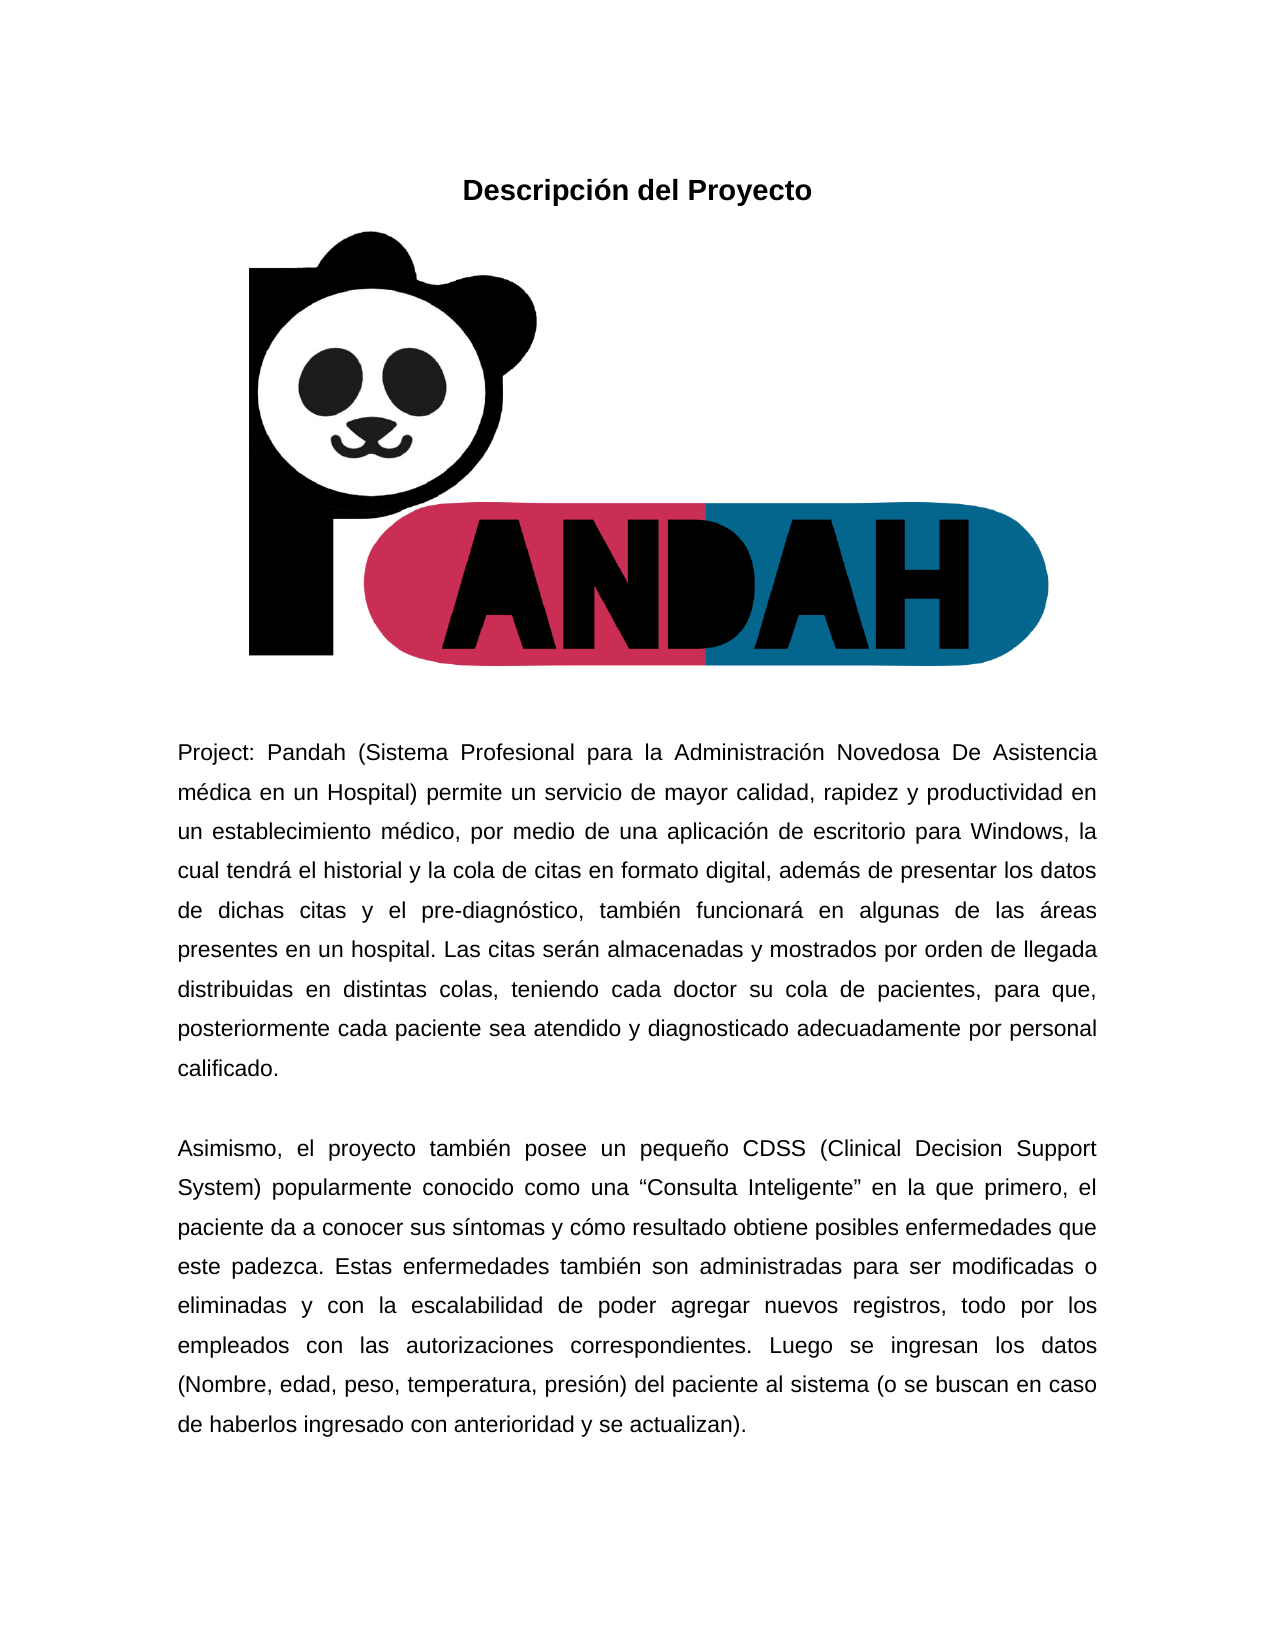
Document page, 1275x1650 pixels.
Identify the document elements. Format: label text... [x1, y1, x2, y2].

text Asimismo, el proyecto también posee un pequeño CDSS (Clinical Decision Support System) popularmente conocido como una “Consulta Inteligente” en la que primero, el paciente da a conocer sus síntomas y cómo resultado obtiene posibles enfermedades que este padezca. Estas enfermedades también son administradas para ser modificadas o eliminadas y con la escalabilidad de poder agregar nuevos registros, todo por los empleados con las autorizaciones correspondientes. Luego se ingresan los datos (Nombre, edad, peso, temperatura, presión) del paciente al sistema (o se buscan en caso de haberlos ingresado con anterioridad y se actualizan). [177, 1134, 1098, 1437]
subtitle Descripción del Proyecto [177, 173, 1098, 206]
text Project: Pandah (Sistema Profesional para la Administración Novedosa De Asistencia médica en un Hospital) permite un servicio de mayor calidad, rapidez y productividad en un establecimiento médico, por medio de una aplicación de escritorio para Windows, la cual tendrá el historial y la cola de citas en formato digital, además de presentar los datos de dichas citas y el pre-diagnóstico, también funcionará en algunas de las áreas presentes en un hospital. Las citas serán almacenadas y mostrados por orden de llegada distribuidas en distintas colas, teniendo cada doctor su cola de pacientes, para que, posteriormente cada paciente sea atendido y diagnosticado adecuadamente por personal calificado. [177, 739, 1098, 1081]
picture [177, 208, 1153, 691]
